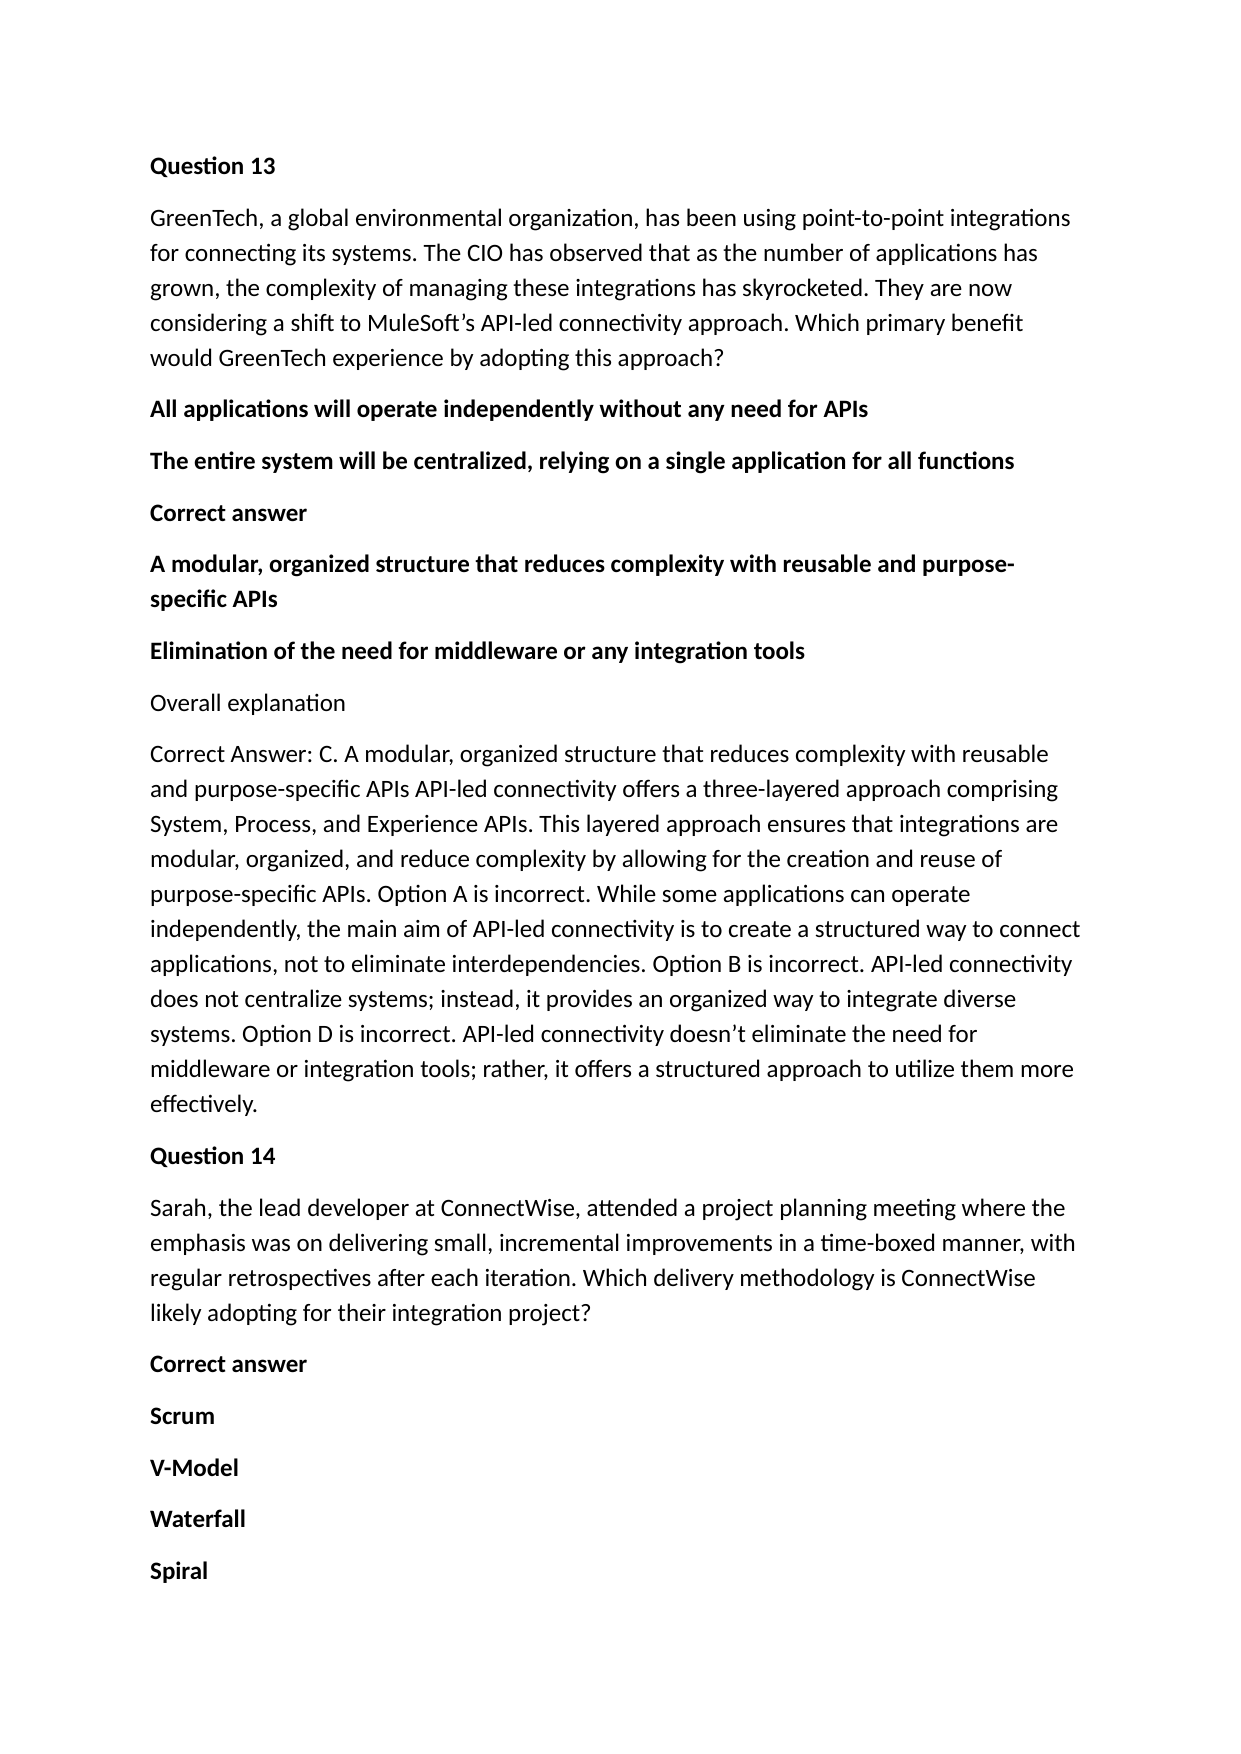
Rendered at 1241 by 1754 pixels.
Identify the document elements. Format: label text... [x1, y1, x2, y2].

text Waterfall [150, 1503, 1090, 1534]
text GreenTech, a global environmental organization, has been using point-to-point integrations for connecting its systems. The CIO has observed that as the number of applications has grown, the complexity of managing these integrations has skyrocketed. They are now considering a shift to MuleSoft’s API-led connectivity approach. Which primary benefit would GreenTech experience by adopting this approach? [150, 202, 1090, 372]
text The entire system will be centralized, relying on a single application for all functions [150, 445, 1090, 476]
text A modular, organized structure that reduces complexity with reusable and purpose-specific APIs [150, 548, 1090, 614]
text Spiral [150, 1555, 1090, 1586]
text V-Model [150, 1452, 1090, 1482]
text Question 14 [150, 1140, 1090, 1171]
text Elimination of the need for middleware or any integration tools [150, 635, 1090, 666]
text Correct answer [150, 497, 1090, 527]
text Correct Answer: C. A modular, organized structure that reduces complexity with reusable and purpose-specific APIs API-led connectivity offers a three-layered approach comprising System, Process, and Experience APIs. This layered approach ensures that integrations are modular, organized, and reduce complexity by allowing for the creation and reuse of purpose-specific APIs. Option A is incorrect. While some applications can operate independently, the main aim of API-led connectivity is to create a structured way to connect applications, not to eliminate interdependencies. Option B is incorrect. API-led connectivity does not centralize systems; instead, it provides an organized way to integrate diverse systems. Option D is incorrect. API-led connectivity doesn’t eliminate the need for middleware or integration tools; rather, it offers a structured approach to utilize them more effectively. [150, 738, 1090, 1119]
text Sarah, the lead developer at ConnectWise, attended a project planning meeting where the emphasis was on delivering small, incremental improvements in a time-boxed manner, with regular retrospectives after each iteration. Which delivery methodology is ConnectWise likely adopting for their integration project? [150, 1192, 1090, 1327]
text All applications will operate independently without any need for APIs [150, 393, 1090, 424]
text Question 13 [150, 150, 1090, 181]
text Overall explanation [150, 687, 1090, 717]
text Scrum [150, 1400, 1090, 1431]
text Correct answer [150, 1348, 1090, 1379]
